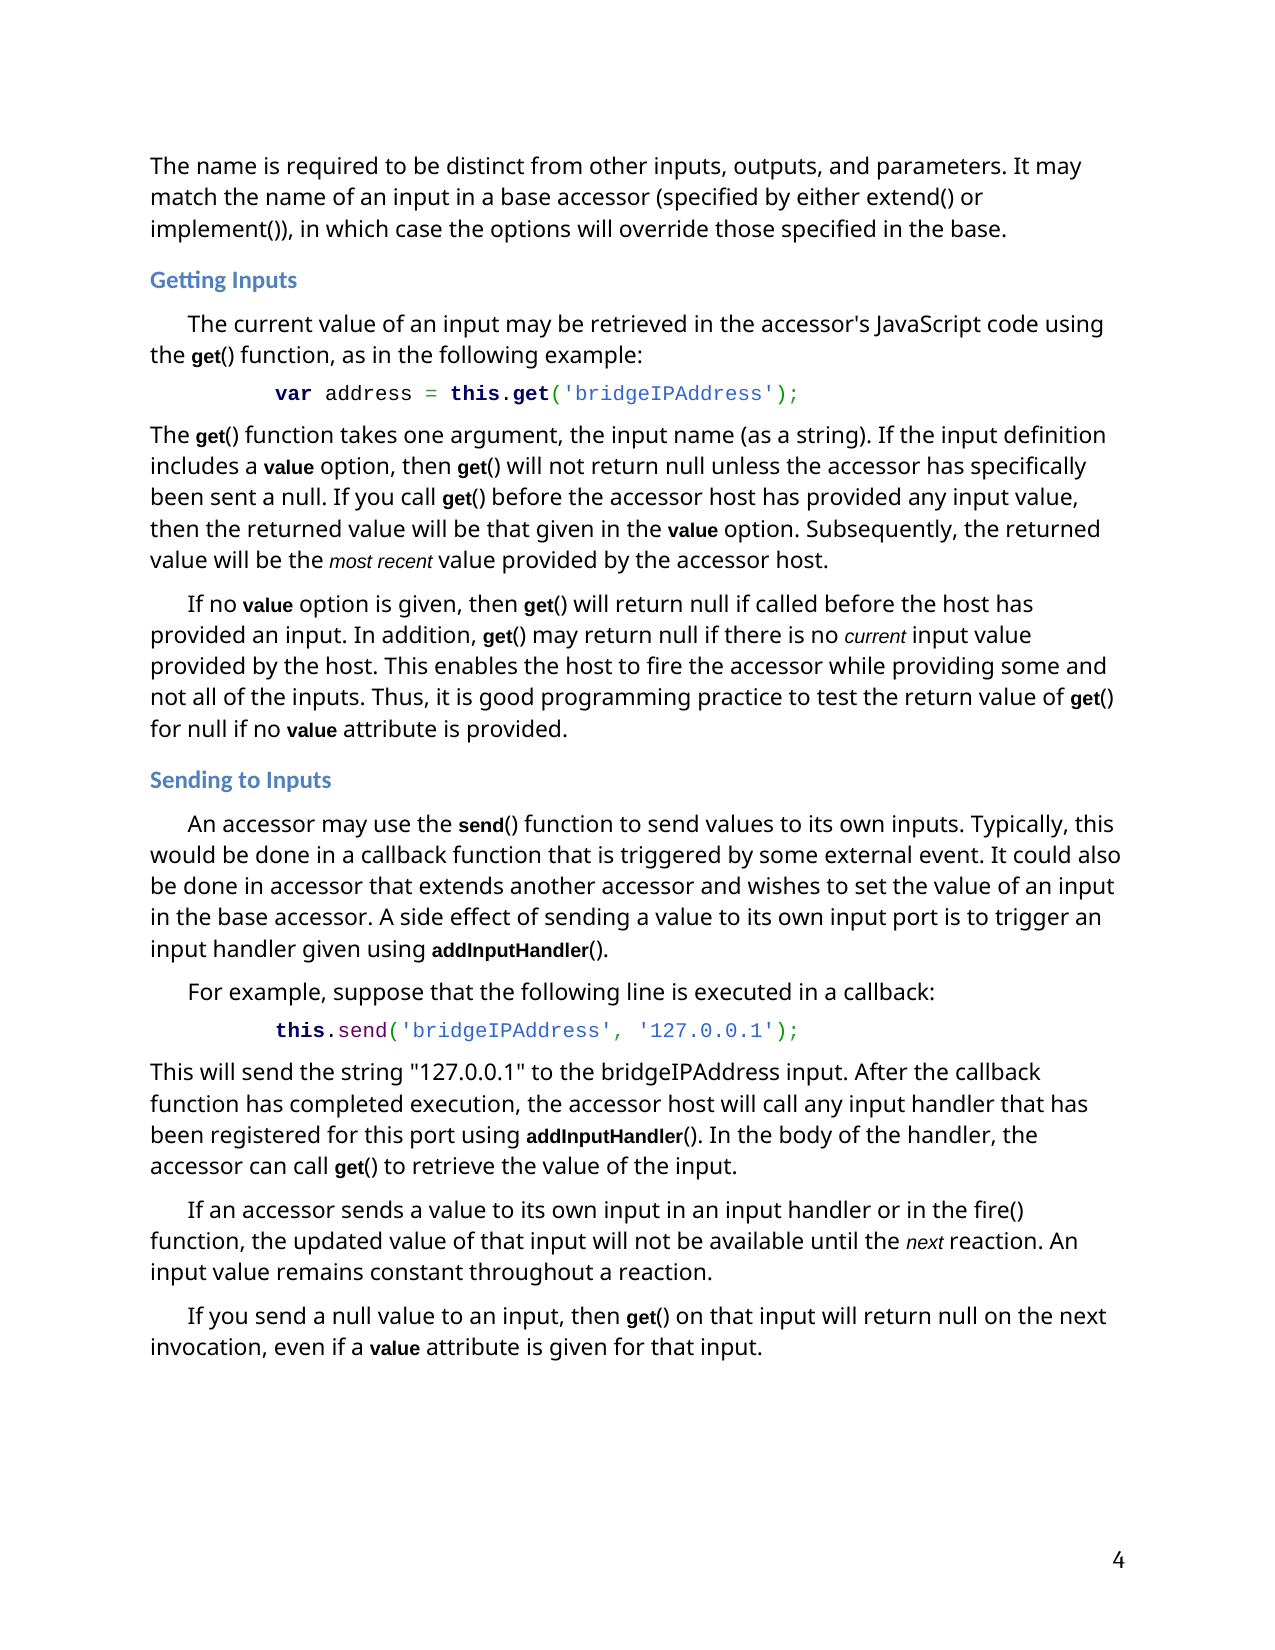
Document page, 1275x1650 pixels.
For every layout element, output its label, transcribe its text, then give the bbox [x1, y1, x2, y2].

text An accessor may use the send() function to send values to its own inputs. Typically, this would be done in a callback function that is triggered by some external event. It could also be done in accessor that extends another accessor and wishes to set the value of an input in the base accessor. A side effect of sending a value to its own input port is to trigger an input handler given using addInputHandler(). [150, 808, 1125, 964]
text For example, suppose that the following line is executed in a callback: [150, 976, 1125, 1008]
subtitle Getting Inputs [150, 264, 1125, 295]
text The get() function takes one argument, the input name (as a string). If the input definition includes a value option, then get() will not return null unless the accessor has specifically been sent a null. If you call get() before the accessor host has provided any input value, then the returned value will be that given in the value option. Subsequently, the returned value will be the most recent value provided by the accessor host. [150, 419, 1125, 575]
subtitle Sending to Inputs [150, 764, 1125, 795]
text If you send a null value to an input, then get() on that input will return null on the next invocation, even if a value attribute is given for that input. [150, 1300, 1125, 1362]
text The name is required to be distinct from other inputs, outputs, and parameters. It may match the name of an input in a base accessor (specified by either extend() or implement()), in which case the options will override those specified in the base. [150, 150, 1125, 244]
text If an accessor sends a value to its own input in an input handler or in the fire() function, the updated value of that input will not be available until the next reaction. An input value remains constant throughout a reaction. [150, 1194, 1125, 1287]
text var address = this.get('bridgeIPAddress'); [225, 383, 1125, 406]
text The current value of an input may be retrieved in the accessor's JavaScript code using the get() function, as in the following example: [150, 308, 1125, 370]
text This will send the string "127.0.0.1" to the bridgeIPAddress input. After the callback function has completed execution, the accessor host will call any input handler that has been registered for this port using addInputHandler(). In the body of the handler, the accessor can call get() to retrieve the value of the input. [150, 1056, 1125, 1181]
text this.send('bridgeIPAddress', '127.0.0.1'); [225, 1020, 1125, 1044]
text If no value option is given, then get() will return null if called before the host has provided an input. In addition, get() may return null if there is no current input value provided by the host. This enables the host to fire the accessor while providing some and not all of the inputs. Thus, it is good programming practice to test the return value of get() for null if no value attribute is provided. [150, 587, 1125, 744]
